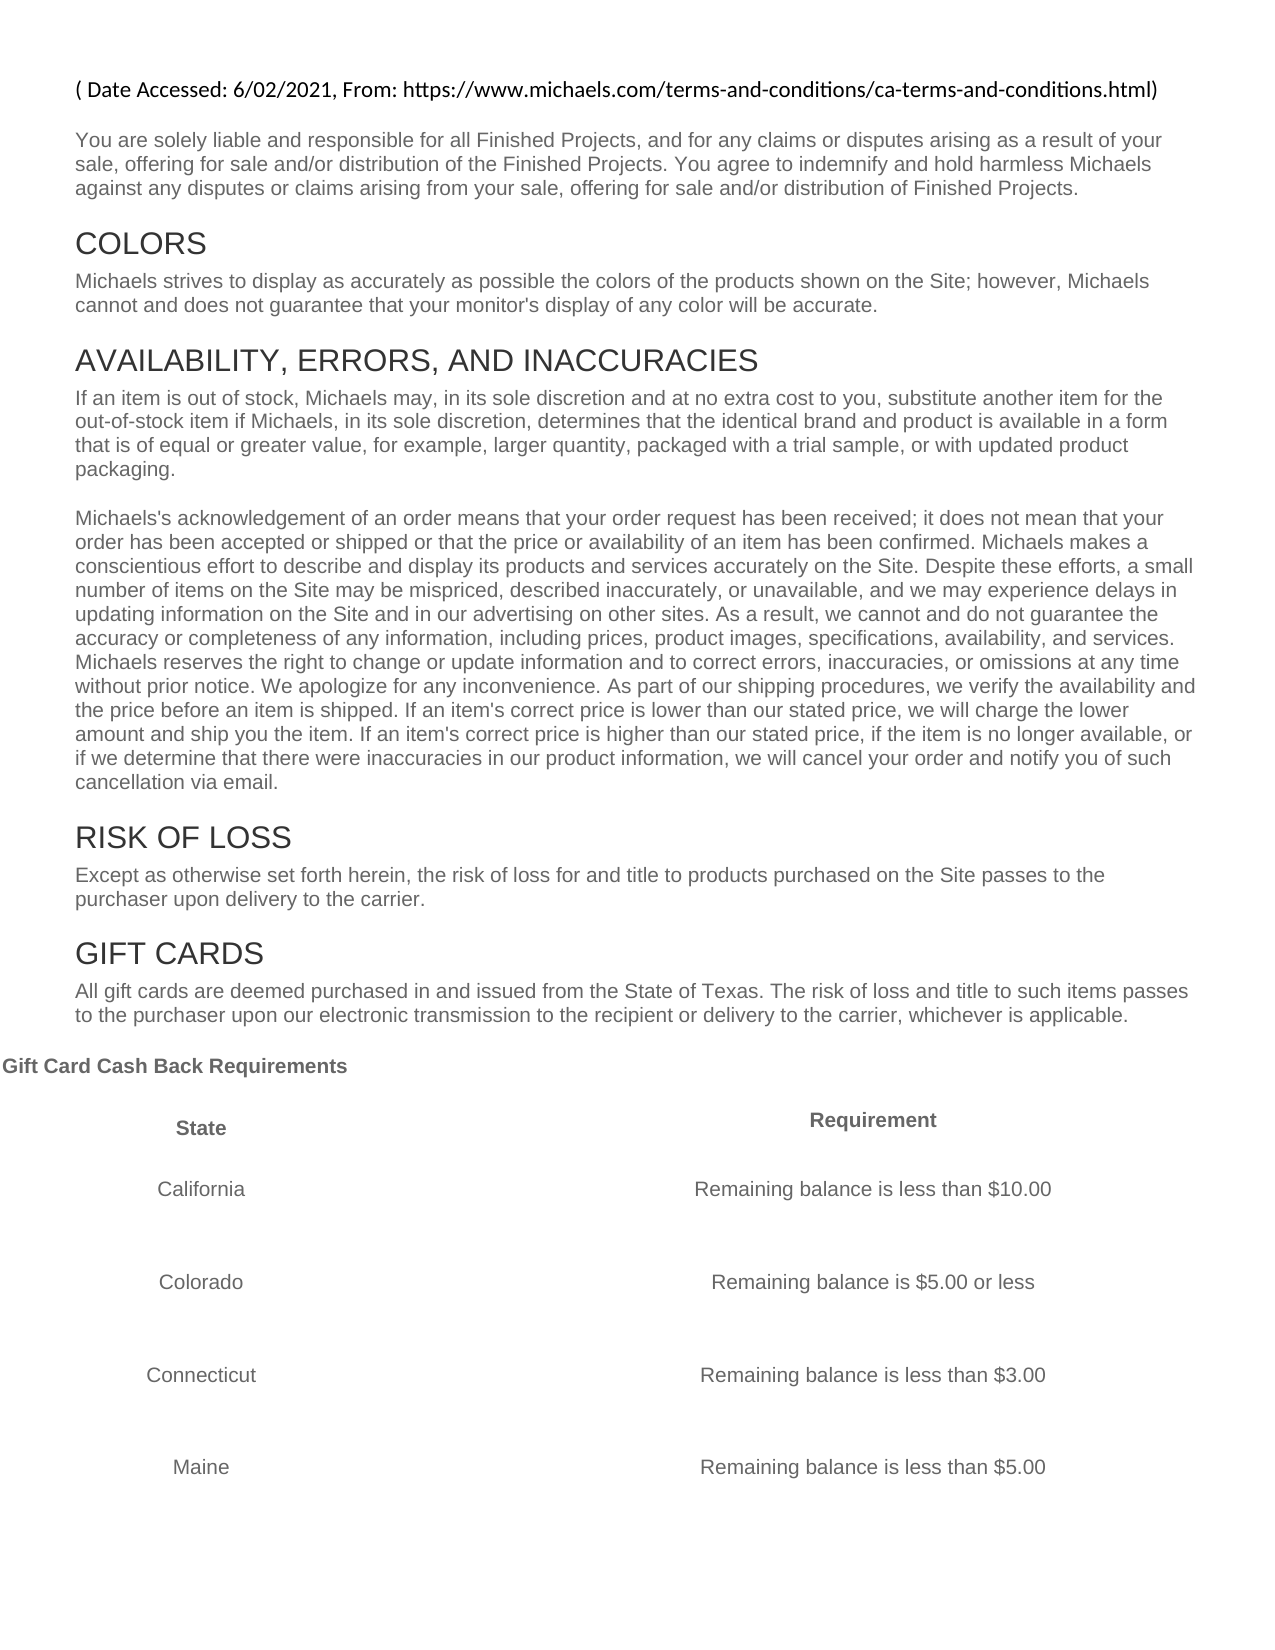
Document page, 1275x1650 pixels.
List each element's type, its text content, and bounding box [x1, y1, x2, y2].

table_cell Remaining balance is less than $10.00 [327, 1152, 1275, 1245]
table_cell Remaining balance is $5.00 or less [327, 1245, 1275, 1337]
text If an item is out of stock, Michaels may, in its sole discretion and at no extra cost to you, substitute another item for the out-of-stock item if Michaels, in its sole discretion, determines that the identical brand and product is available in a form that is of equal or greater value, for example, larger quantity, packaged with a trial sample, or with updated product packaging. [75, 385, 1200, 481]
table_cell State [75, 1106, 327, 1152]
text Except as otherwise set forth herein, the risk of loss for and title to products purchased on the Site passes to the purchaser upon delivery to the carrier. [75, 862, 1200, 910]
subtitle COLORS [75, 225, 1200, 261]
table_cell Remaining balance is less than $5.00 [327, 1430, 1275, 1523]
subtitle RISK OF LOSS [75, 819, 1200, 854]
table_cell Requirement [327, 1106, 1275, 1152]
table_cell Maine [75, 1430, 327, 1523]
table_cell Connecticut [75, 1338, 327, 1430]
table_cell California [75, 1152, 327, 1245]
table_header Gift Card Cash Back Requirements [75, 1052, 1275, 1106]
table_cell Remaining balance is less than $3.00 [327, 1338, 1275, 1430]
table_cell Colorado [75, 1245, 327, 1337]
text You are solely liable and responsible for all Finished Projects, and for any claims or disputes arising as a result of your sale, offering for sale and/or distribution of the Finished Projects. You agree to indemnify and hold harmless Michaels against any disputes or claims arising from your sale, offering for sale and/or distribution of Finished Projects. [75, 128, 1200, 200]
subtitle GIFT CARDS [75, 935, 1200, 971]
text Michaels strives to display as accurately as possible the colors of the products shown on the Site; however, Michaels cannot and does not guarantee that your monitor's display of any color will be accurate. [75, 269, 1200, 317]
text Michaels's acknowledgement of an order means that your order request has been received; it does not mean that your order has been accepted or shipped or that the price or availability of an item has been confirmed. Michaels makes a conscientious effort to describe and display its products and services accurately on the Site. Despite these efforts, a small number of items on the Site may be mispriced, described inaccurately, or unavailable, and we may experience delays in updating information on the Site and in our advertising on other sites. As a result, we cannot and do not guarantee the accuracy or completeness of any information, including prices, product images, specifications, availability, and services. Michaels reserves the right to change or update information and to correct errors, inaccuracies, or omissions at any time without prior notice. We apologize for any inconvenience. As part of our shipping procedures, we verify the availability and the price before an item is shipped. If an item's correct price is lower than our stated price, we will charge the lower amount and ship you the item. If an item's correct price is higher than our stated price, if the item is no longer available, or if we determine that there were inaccuracies in our product information, we will cancel your order and notify you of such cancellation via email. [75, 506, 1200, 794]
text All gift cards are deemed purchased in and issued from the State of Texas. The risk of loss and title to such items passes to the purchaser upon our electronic transmission to the recipient or delivery to the carrier, whichever is applicable. [75, 979, 1200, 1027]
subtitle AVAILABILITY, ERRORS, AND INACCURACIES [75, 342, 1200, 377]
